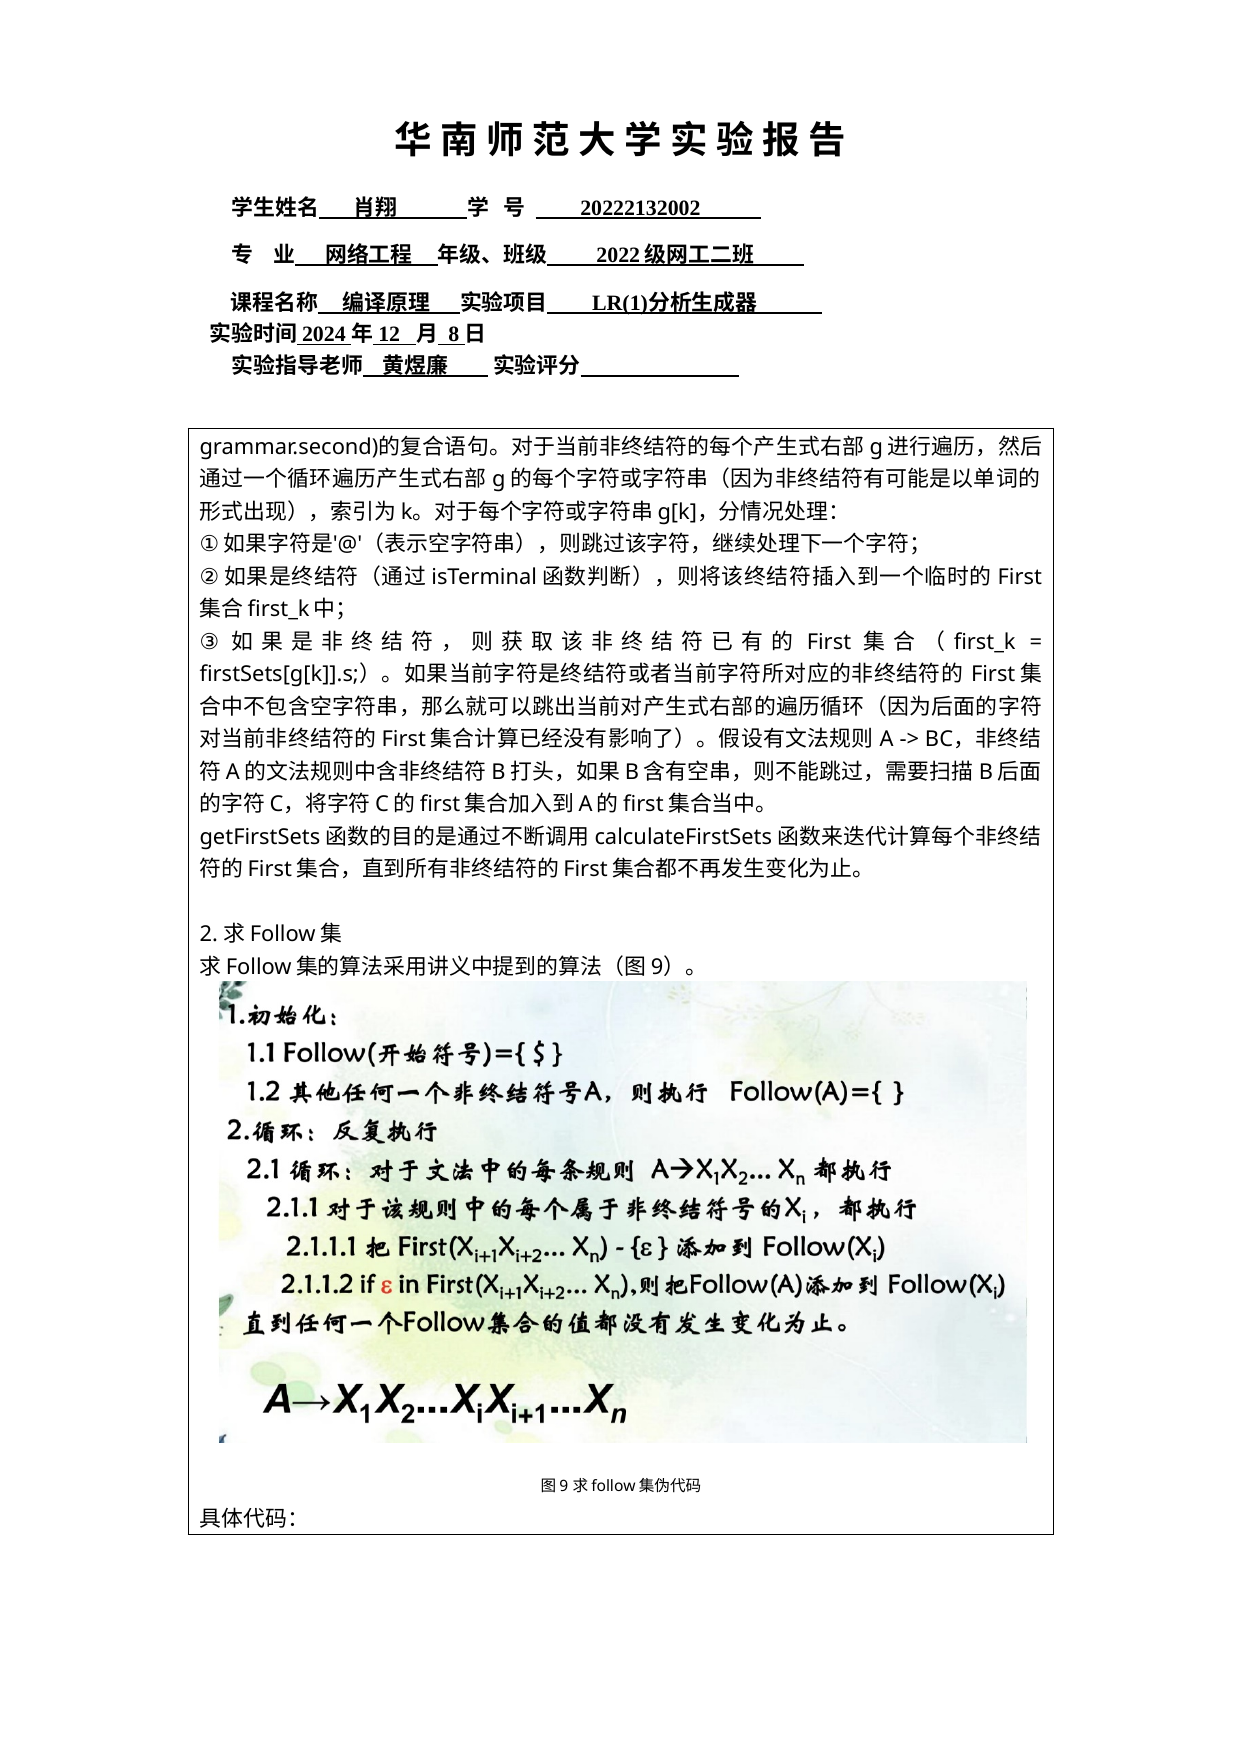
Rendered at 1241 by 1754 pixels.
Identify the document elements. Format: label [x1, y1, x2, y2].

picture [211, 981, 1030, 1443]
table_cell [189, 429, 1053, 1533]
